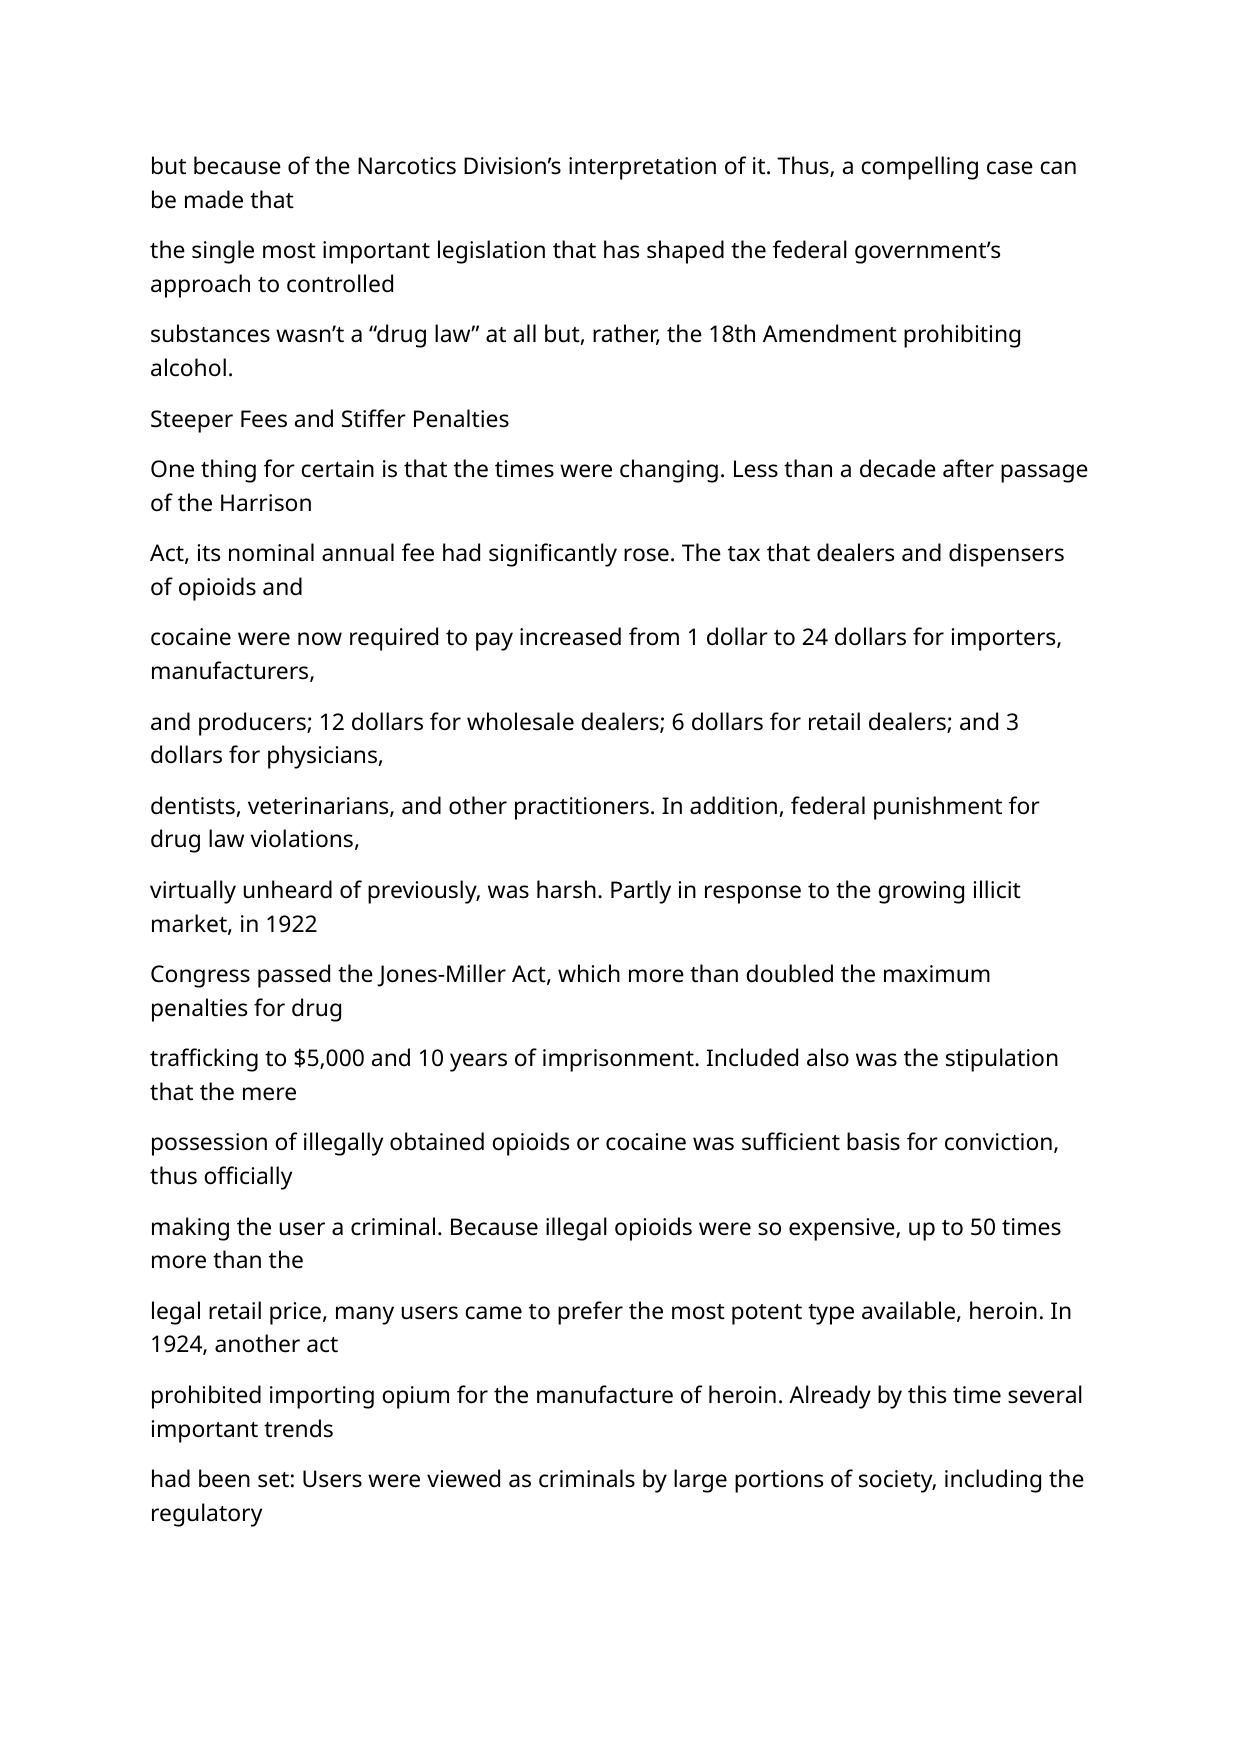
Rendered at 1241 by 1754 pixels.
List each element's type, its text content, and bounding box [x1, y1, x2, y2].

text substances wasn’t a “drug law” at all but, rather, the 18th Amendment prohibiting alcohol. [150, 318, 1090, 383]
text but because of the Narcotics Division’s interpretation of it. Thus, a compelling case can be made that [150, 150, 1090, 215]
text prohibited importing opium for the manufacture of heroin. Already by this time several important trends [150, 1379, 1090, 1444]
text dentists, veterinarians, and other practitioners. In addition, federal punishment for drug law violations, [150, 789, 1090, 854]
text One thing for certain is that the times were changing. Less than a decade after passage of the Harrison [150, 453, 1090, 518]
text cocaine were now required to pay increased from 1 dollar to 24 dollars for importers, manufacturers, [150, 621, 1090, 686]
text possession of illegally obtained opioids or cocaine was sufficient basis for conviction, thus officially [150, 1126, 1090, 1191]
text the single most important legislation that has shaped the federal government’s approach to controlled [150, 234, 1090, 299]
text had been set: Users were viewed as criminals by large portions of society, including the regulatory [150, 1463, 1090, 1528]
text making the user a criminal. Because illegal opioids were so expensive, up to 50 times more than the [150, 1210, 1090, 1275]
text virtually unheard of previously, was harsh. Partly in response to the growing illicit market, in 1922 [150, 874, 1090, 939]
text Steeper Fees and Stiffer Penalties [150, 402, 1090, 434]
text legal retail price, many users came to prefer the most potent type available, heroin. In 1924, another act [150, 1294, 1090, 1359]
text and producers; 12 dollars for wholesale dealers; 6 dollars for retail dealers; and 3 dollars for physicians, [150, 705, 1090, 770]
text Congress passed the Jones-Miller Act, which more than doubled the maximum penalties for drug [150, 958, 1090, 1023]
text Act, its nominal annual fee had significantly rose. The tax that dealers and dispensers of opioids and [150, 537, 1090, 602]
text trafficking to $5,000 and 10 years of imprisonment. Included also was the stipulation that the mere [150, 1042, 1090, 1107]
